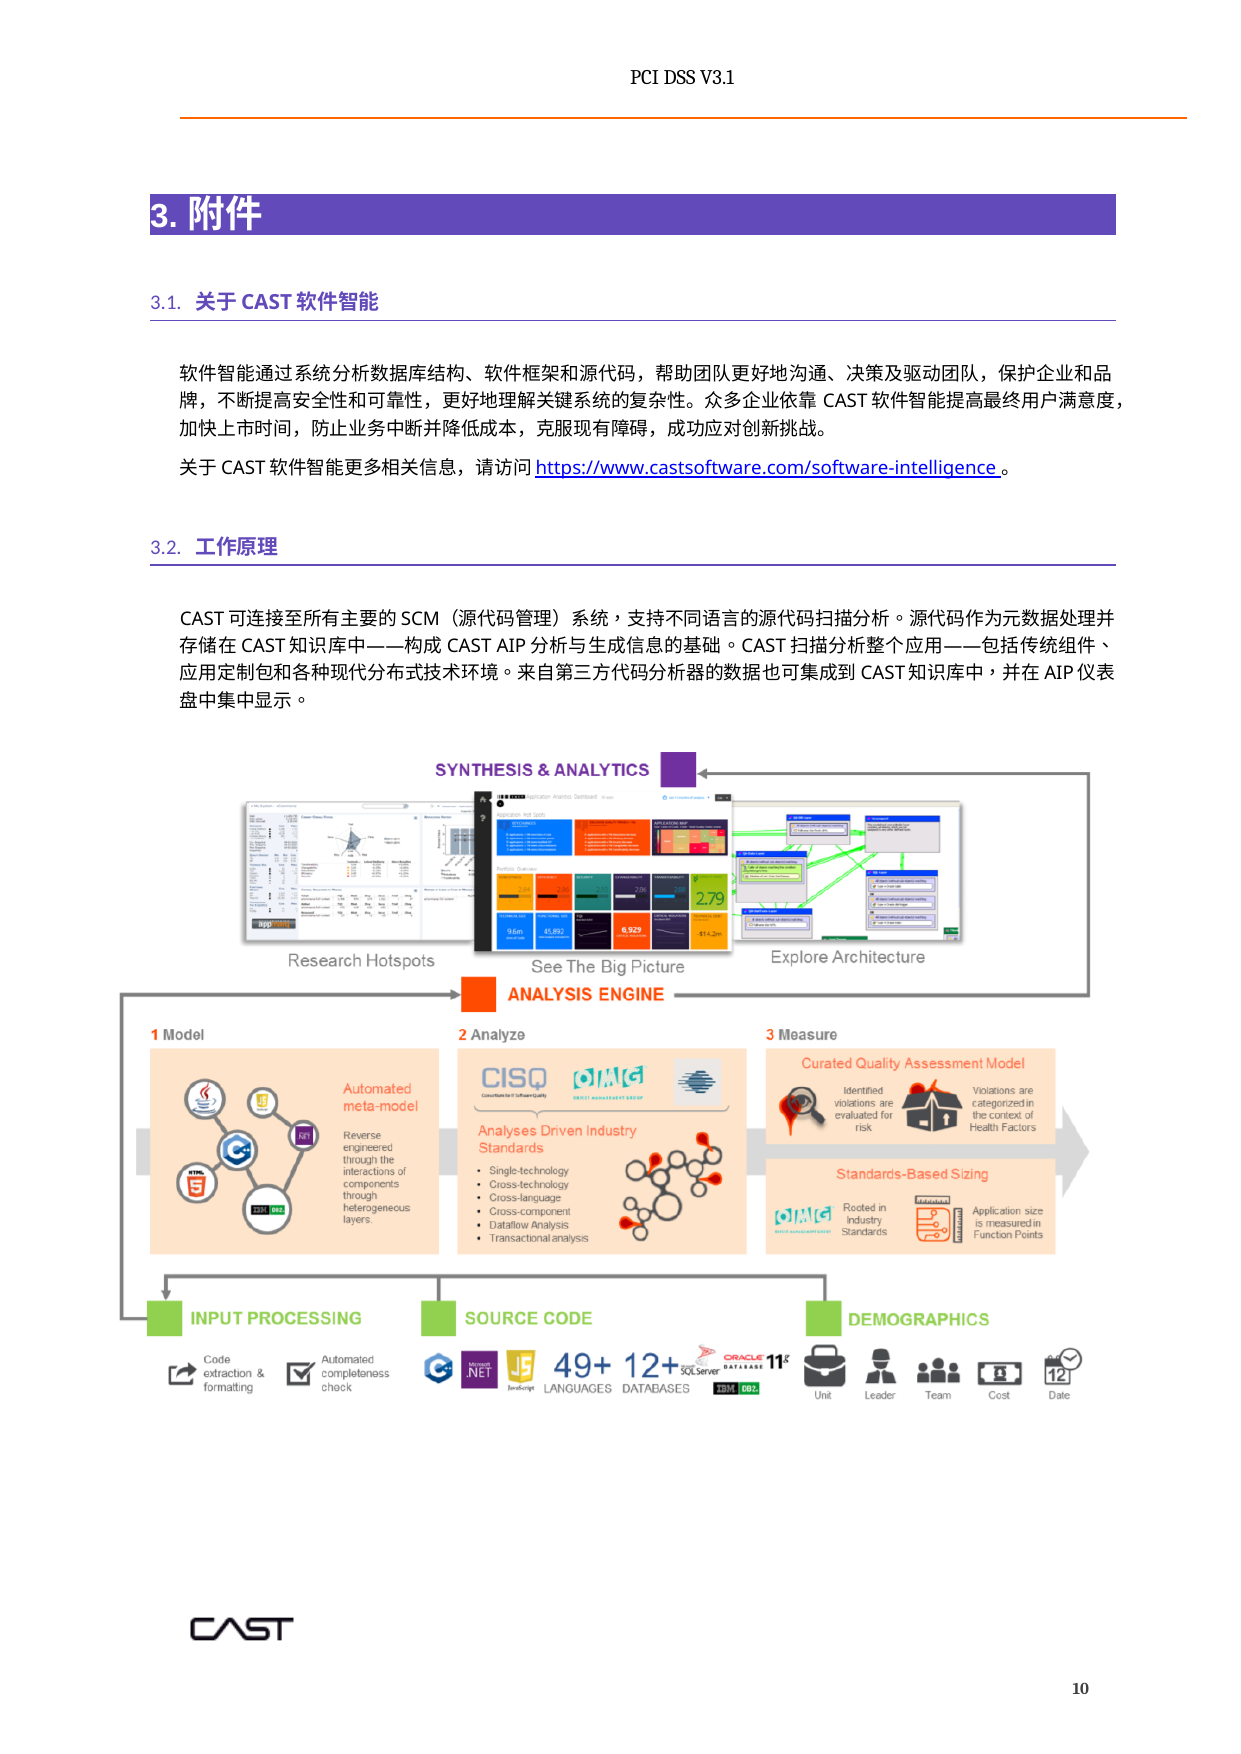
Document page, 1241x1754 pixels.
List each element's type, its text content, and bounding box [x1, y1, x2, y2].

picture [179, 1606, 304, 1651]
picture [75, 737, 1114, 1415]
subtitle 关于CAST软件智能 [150, 285, 1116, 320]
subtitle 工作原理 [150, 530, 1116, 564]
subtitle 附件 [150, 194, 1116, 235]
text CAST可连接至所有主要的SCM（源代码管理）系统，支持不同语言的源代码扫描分析。源代码作为元数据处理并存储在CAST知识库中——构成CAST AIP分析与生成信息的基础。CAST扫描分析整个应用——包括传统组件、应用定制包和各种现代分布式技术环境。来自第三方代码分析器的数据也可集成到CAST知识库中，并在AIP仪表盘中集中显示。 [179, 604, 1116, 712]
text 软件智能通过系统分析数据库结构、软件框架和源代码，帮助团队更好地沟通、决策及驱动团队，保护企业和品牌，不断提高安全性和可靠性，更好地理解关键系统的复杂性。众多企业依靠CAST软件智能提高最终用户满意度，加快上市时间，防止业务中断并降低成本，克服现有障碍，成功应对创新挑战。 [179, 359, 1116, 441]
text 关于CAST软件智能更多相关信息，请访问https://www.castsoftware.com/software-intelligence 。 [179, 453, 1116, 480]
